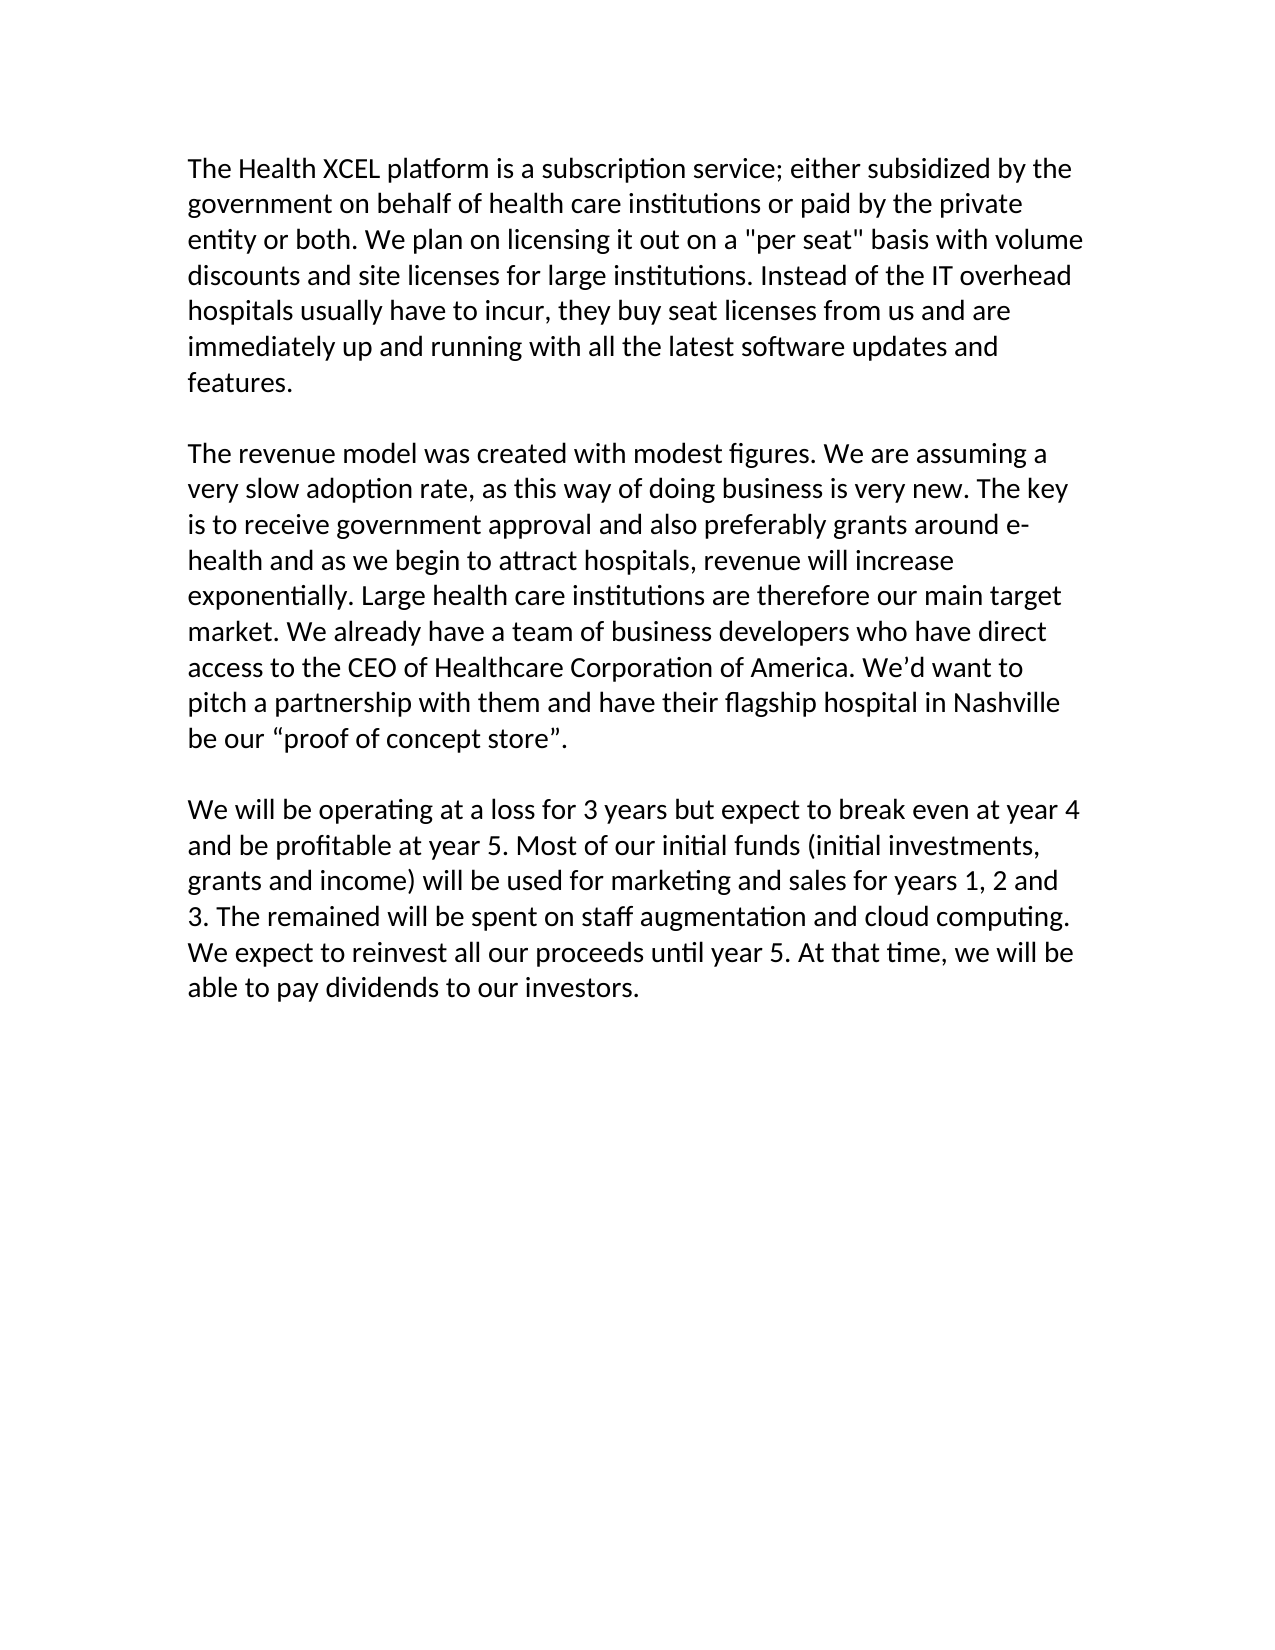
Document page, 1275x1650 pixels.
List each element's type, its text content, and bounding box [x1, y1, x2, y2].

text We will be operating at a loss for 3 years but expect to break even at year 4 and be profitable at year 5. Most of our initial funds (initial investments, grants and income) will be used for marketing and sales for years 1, 2 and 3. The remained will be spent on staff augmentation and cloud computing. We expect to reinvest all our proceeds until year 5. At that time, we will be able to pay dividends to our investors. [187, 791, 1087, 1005]
text The Health XCEL platform is a subscription service; either subsidized by the government on behalf of health care institutions or paid by the private entity or both. We plan on licensing it out on a "per seat" basis with volume discounts and site licenses for large institutions. Instead of the IT overhead hospitals usually have to incur, they buy seat licenses from us and are immediately up and running with all the latest software updates and features. [187, 150, 1087, 399]
text The revenue model was created with modest figures. We are assuming a very slow adoption rate, as this way of doing business is very new. The key is to receive government approval and also preferably grants around e-health and as we begin to attract hospitals, revenue will increase exponentially. Large health care institutions are therefore our main target market. We already have a team of business developers who have direct access to the CEO of Healthcare Corporation of America. We’d want to pitch a partnership with them and have their flagship hospital in Nashville be our “proof of concept store”. [187, 435, 1087, 756]
